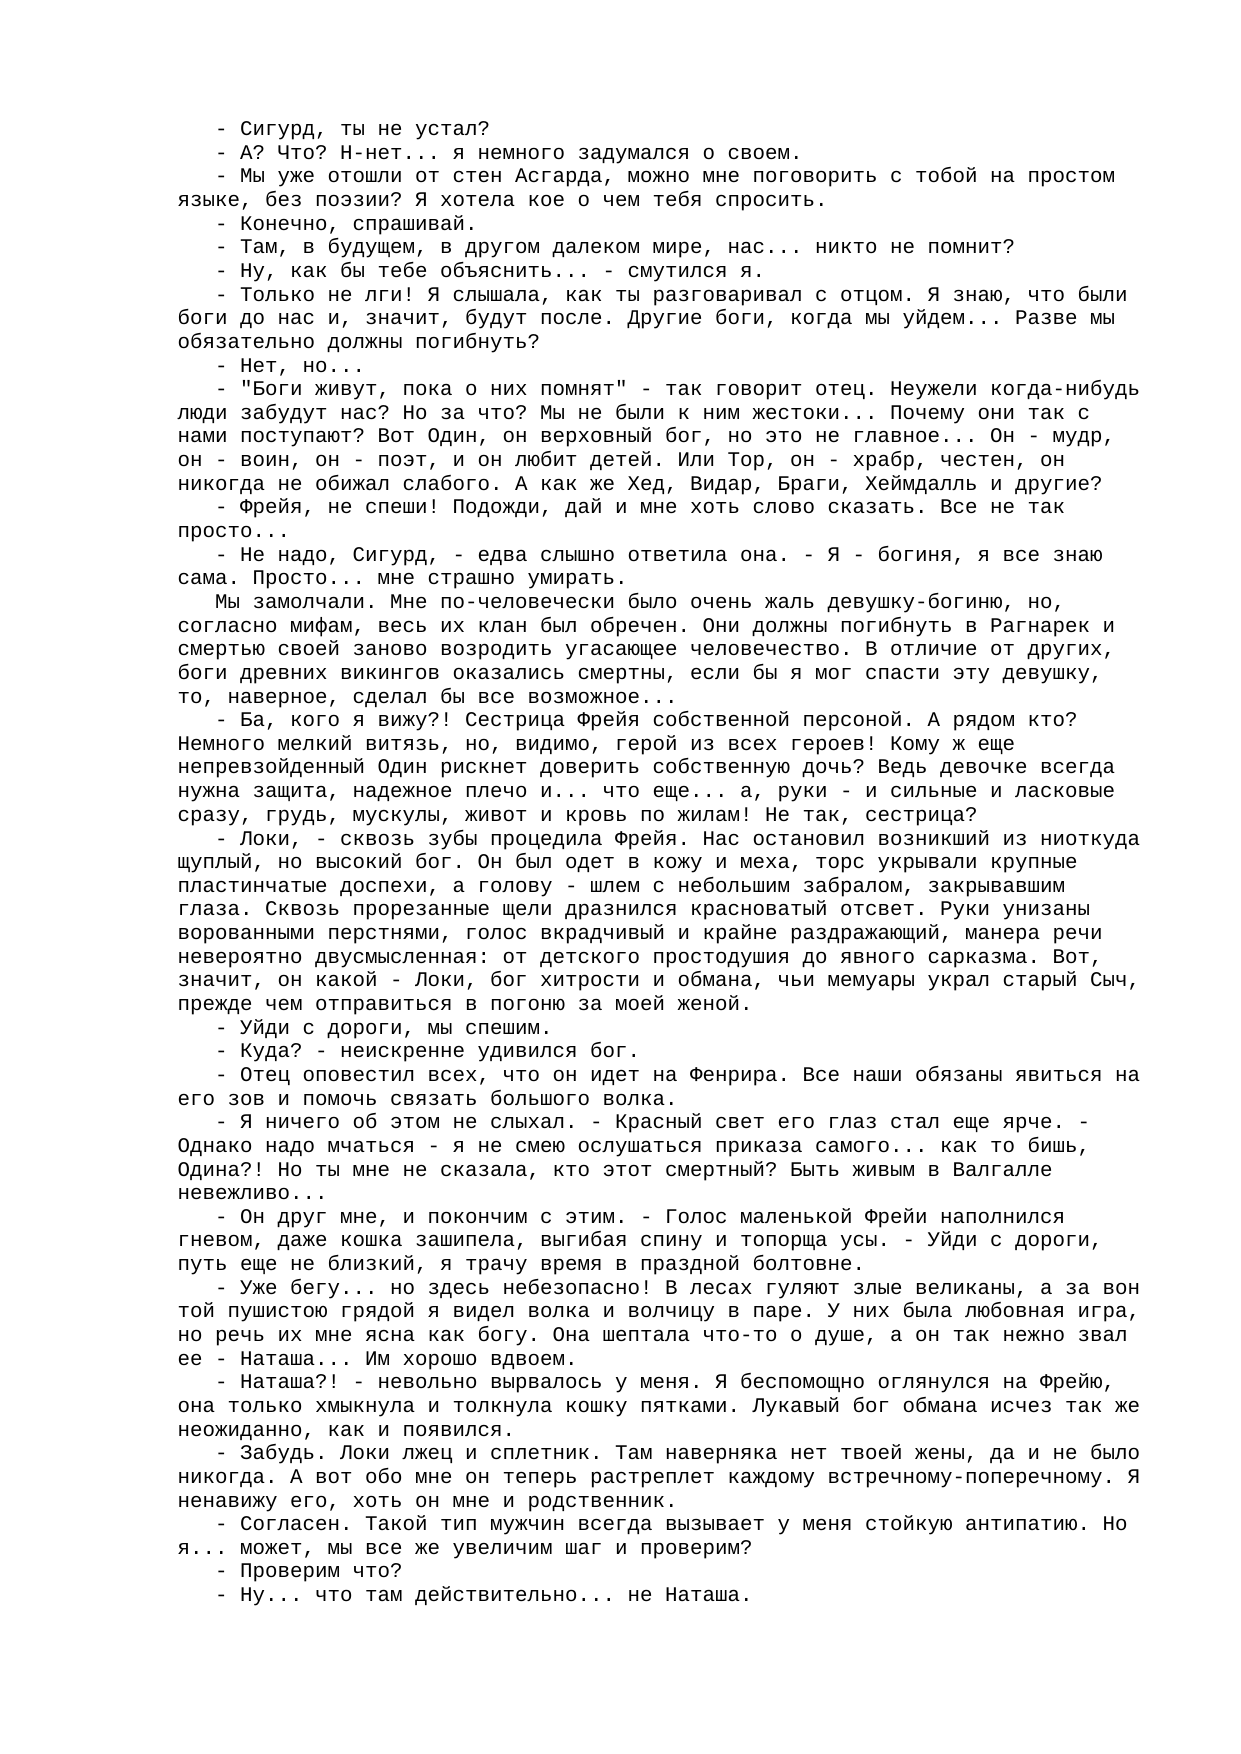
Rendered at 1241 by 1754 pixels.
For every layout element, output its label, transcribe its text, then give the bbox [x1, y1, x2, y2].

text Мы замолчали. Мне по-человечески было очень жаль девушку-богиню, но, согласно мифам, весь их клан был обречен. Они должны погибнуть в Рагнарек и смертью своей заново возродить угасающее человечество. В отличие от других, боги древних викингов оказались смертны, если бы я мог спасти эту девушку, то, наверное, сделал бы все возможное... [177, 591, 1152, 709]
text - Конечно, спрашивай. [177, 213, 1152, 236]
text - Там, в будущем, в другом далеком мире, нас... никто не помнит? [177, 236, 1152, 260]
text - Мы уже отошли от стен Асгарда, можно мне поговорить с тобой на простом языке, без поэзии? Я хотела кое о чем тебя спросить. [177, 165, 1152, 213]
text - Уйди с дороги, мы спешим. [177, 1017, 1152, 1040]
text - Наташа?! - невольно вырвалось у меня. Я беспомощно оглянулся на Фрейю, она только хмыкнула и толкнула кошку пятками. Лукавый бог обмана исчез так же неожиданно, как и появился. [177, 1371, 1152, 1442]
text - Он друг мне, и покончим с этим. - Голос маленькой Фрейи наполнился гневом, даже кошка зашипела, выгибая спину и топорща усы. - Уйди с дороги, путь еще не близкий, я трачу время в праздной болтовне. [177, 1206, 1152, 1277]
text - Уже бегу... но здесь небезопасно! В лесах гуляют злые великаны, а за вон той пушистою грядой я видел волка и волчицу в паре. У них была любовная игра, но речь их мне ясна как богу. Она шептала что-то о душе, а он так нежно звал ее - Наташа... Им хорошо вдвоем. [177, 1277, 1152, 1371]
text - Ну... что там действительно... не Наташа. [177, 1584, 1152, 1608]
text - Ба, кого я вижу?! Сестрица Фрейя собственной персоной. А рядом кто? Немного мелкий витязь, но, видимо, герой из всех героев! Кому ж еще непревзойденный Один рискнет доверить собственную дочь? Ведь девочке всегда нужна защита, надежное плечо и... что еще... а, руки - и сильные и ласковые сразу, грудь, мускулы, живот и кровь по жилам! Не так, сестрица? [177, 709, 1152, 827]
text - Фрейя, не спеши! Подожди, дай и мне хоть слово сказать. Все не так просто... [177, 496, 1152, 544]
text - Я ничего об этом не слыхал. - Красный свет его глаз стал еще ярче. - Однако надо мчаться - я не смею ослушаться приказа самого... как то бишь, Одина?! Но ты мне не сказала, кто этот смертный? Быть живым в Валгалле невежливо... [177, 1111, 1152, 1206]
text - Забудь. Локи лжец и сплетник. Там наверняка нет твоей жены, да и не было никогда. А вот обо мне он теперь растреплет каждому встречному-поперечному. Я ненавижу его, хоть он мне и родственник. [177, 1442, 1152, 1513]
text - Ну, как бы тебе объяснить... - смутился я. [177, 260, 1152, 284]
text - Локи, - сквозь зубы процедила Фрейя. Нас остановил возникший из ниоткуда щуплый, но высокий бог. Он был одет в кожу и меха, торс укрывали крупные пластинчатые доспехи, а голову - шлем с небольшим забралом, закрывавшим глаза. Сквозь прорезанные щели дразнился красноватый отсвет. Руки унизаны ворованными перстнями, голос вкрадчивый и крайне раздражающий, манера речи невероятно двусмысленная: от детского простодушия до явного сарказма. Вот, значит, он какой - Локи, бог хитрости и обмана, чьи мемуары украл старый Сыч, прежде чем отправиться в погоню за моей женой. [177, 827, 1152, 1017]
text - Только не лги! Я слышала, как ты разговаривал с отцом. Я знаю, что были боги до нас и, значит, будут после. Другие боги, когда мы уйдем... Разве мы обязательно должны погибнуть? [177, 284, 1152, 354]
text - "Боги живут, пока о них помнят" - так говорит отец. Неужели когда-нибудь люди забудут нас? Но за что? Мы не были к ним жестоки... Почему они так с нами поступают? Вот Один, он верховный бог, но это не главное... Он - мудр, он - воин, он - поэт, и он любит детей. Или Тор, он - храбр, честен, он никогда не обижал слабого. А как же Хед, Видар, Браги, Хеймдалль и другие? [177, 378, 1152, 496]
text - Отец оповестил всех, что он идет на Фенрира. Все наши обязаны явиться на его зов и помочь связать большого волка. [177, 1064, 1152, 1111]
text - А? Что? Н-нет... я немного задумался о своем. [177, 142, 1152, 165]
text - Не надо, Сигурд, - едва слышно ответила она. - Я - богиня, я все знаю сама. Просто... мне страшно умирать. [177, 544, 1152, 591]
text - Сигурд, ты не устал? [177, 118, 1152, 142]
text - Нет, но... [177, 354, 1152, 378]
text - Куда? - неискренне удивился бог. [177, 1040, 1152, 1064]
text - Проверим что? [177, 1561, 1152, 1584]
text - Согласен. Такой тип мужчин всегда вызывает у меня стойкую антипатию. Но я... может, мы все же увеличим шаг и проверим? [177, 1513, 1152, 1561]
